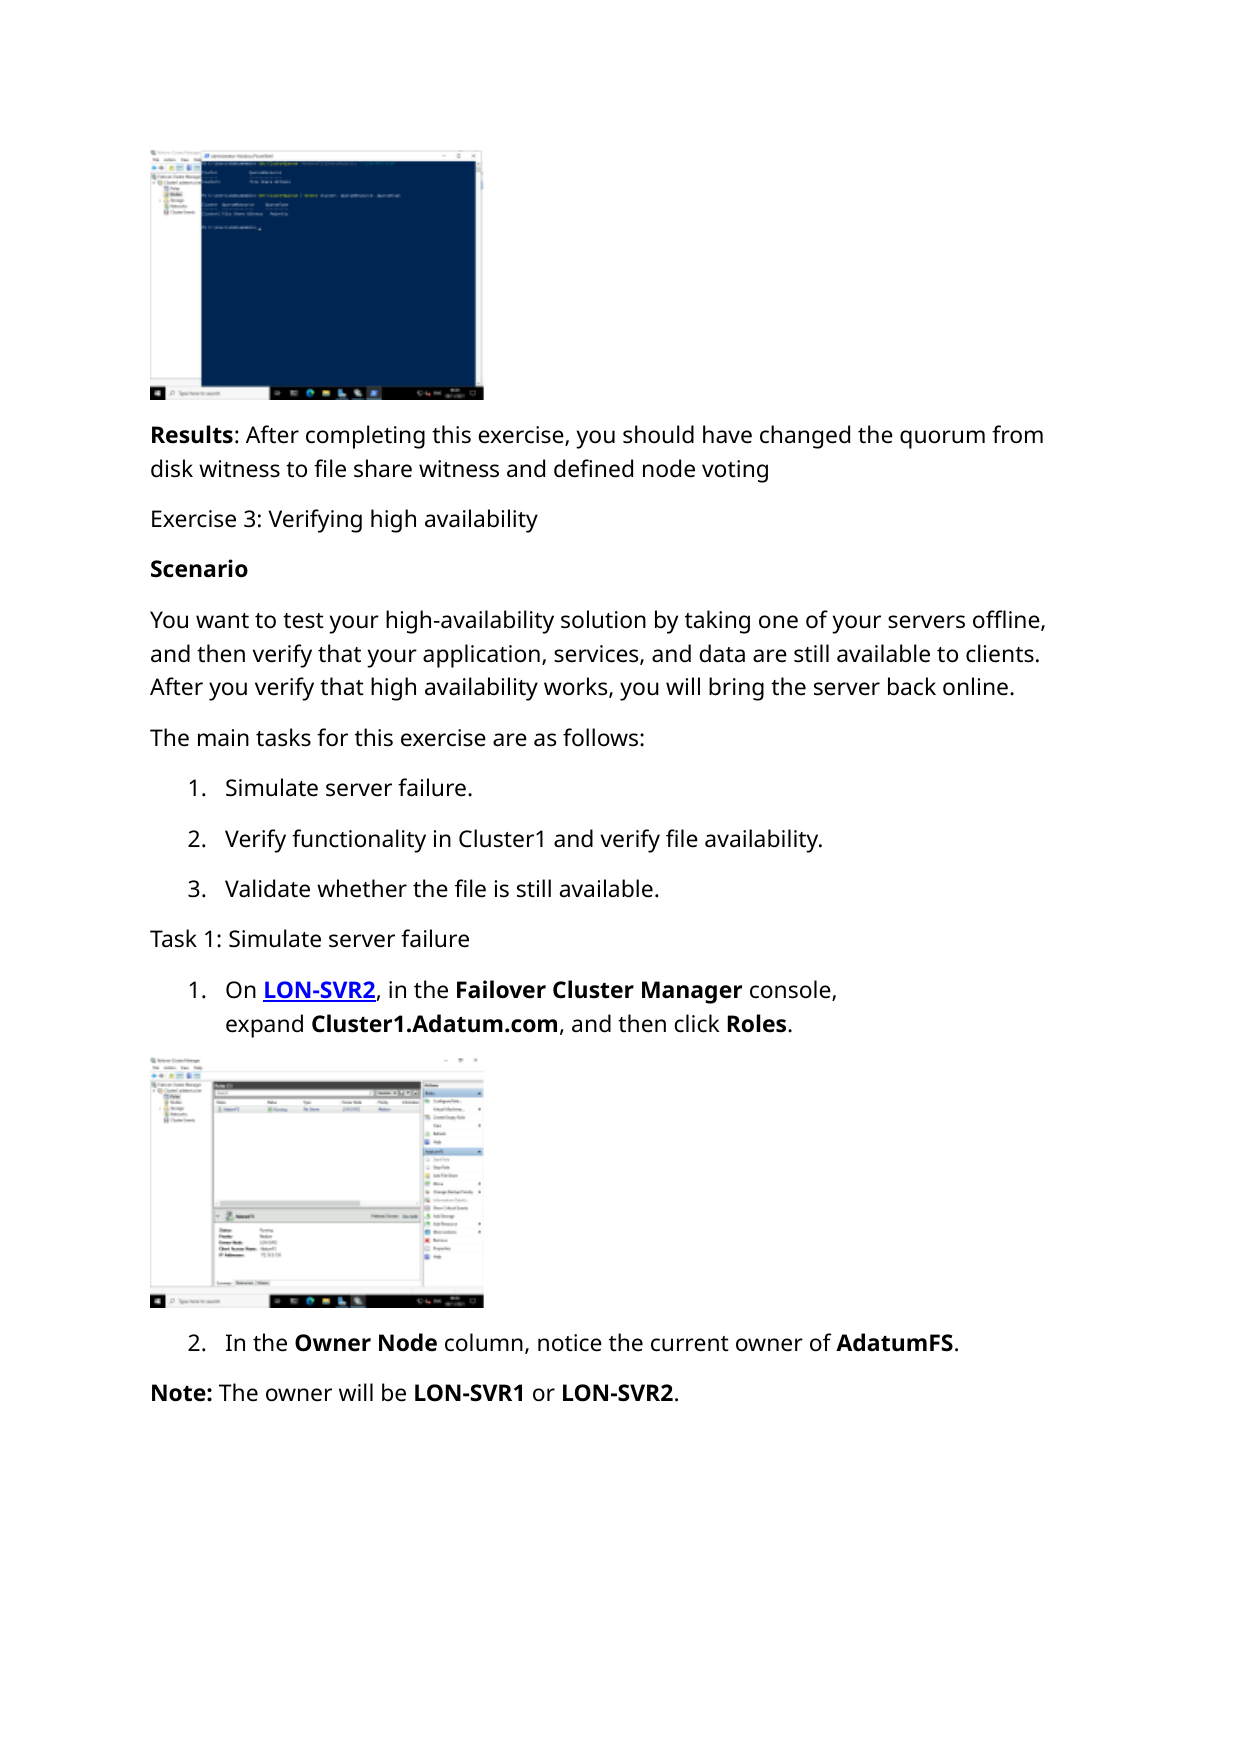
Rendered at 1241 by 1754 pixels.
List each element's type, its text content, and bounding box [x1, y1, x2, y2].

text Task 1: Simulate server failure [150, 923, 1090, 954]
list On LON-SVR2, in the Failover Cluster Manager console, expand Cluster1.Adatum.com, and then click Roles. [187, 974, 1090, 1039]
picture [150, 150, 484, 400]
picture [150, 1057, 484, 1308]
list Simulate server failure. [187, 772, 1090, 803]
text The main tasks for this exercise are as follows: [150, 722, 1090, 753]
list Verify functionality in Cluster1 and verify file availability. [187, 822, 1090, 854]
text Scenario [150, 553, 1090, 584]
text You want to test your high-availability solution by taking one of your servers offline, and then verify that your application, services, and data are still available to clients. After you verify that high availability works, you will bring the server back online. [150, 604, 1090, 702]
text Results: After completing this exercise, you should have changed the quorum from disk witness to file share witness and defined node voting [150, 419, 1090, 484]
text Note: The owner will be LON-SVR1 or LON-SVR2. [150, 1377, 1090, 1408]
list Validate whether the file is still available. [187, 873, 1090, 904]
list In the Owner Node column, notice the current owner of AdatumFS. [187, 1327, 1090, 1358]
text Exercise 3: Verifying high availability [150, 503, 1090, 534]
